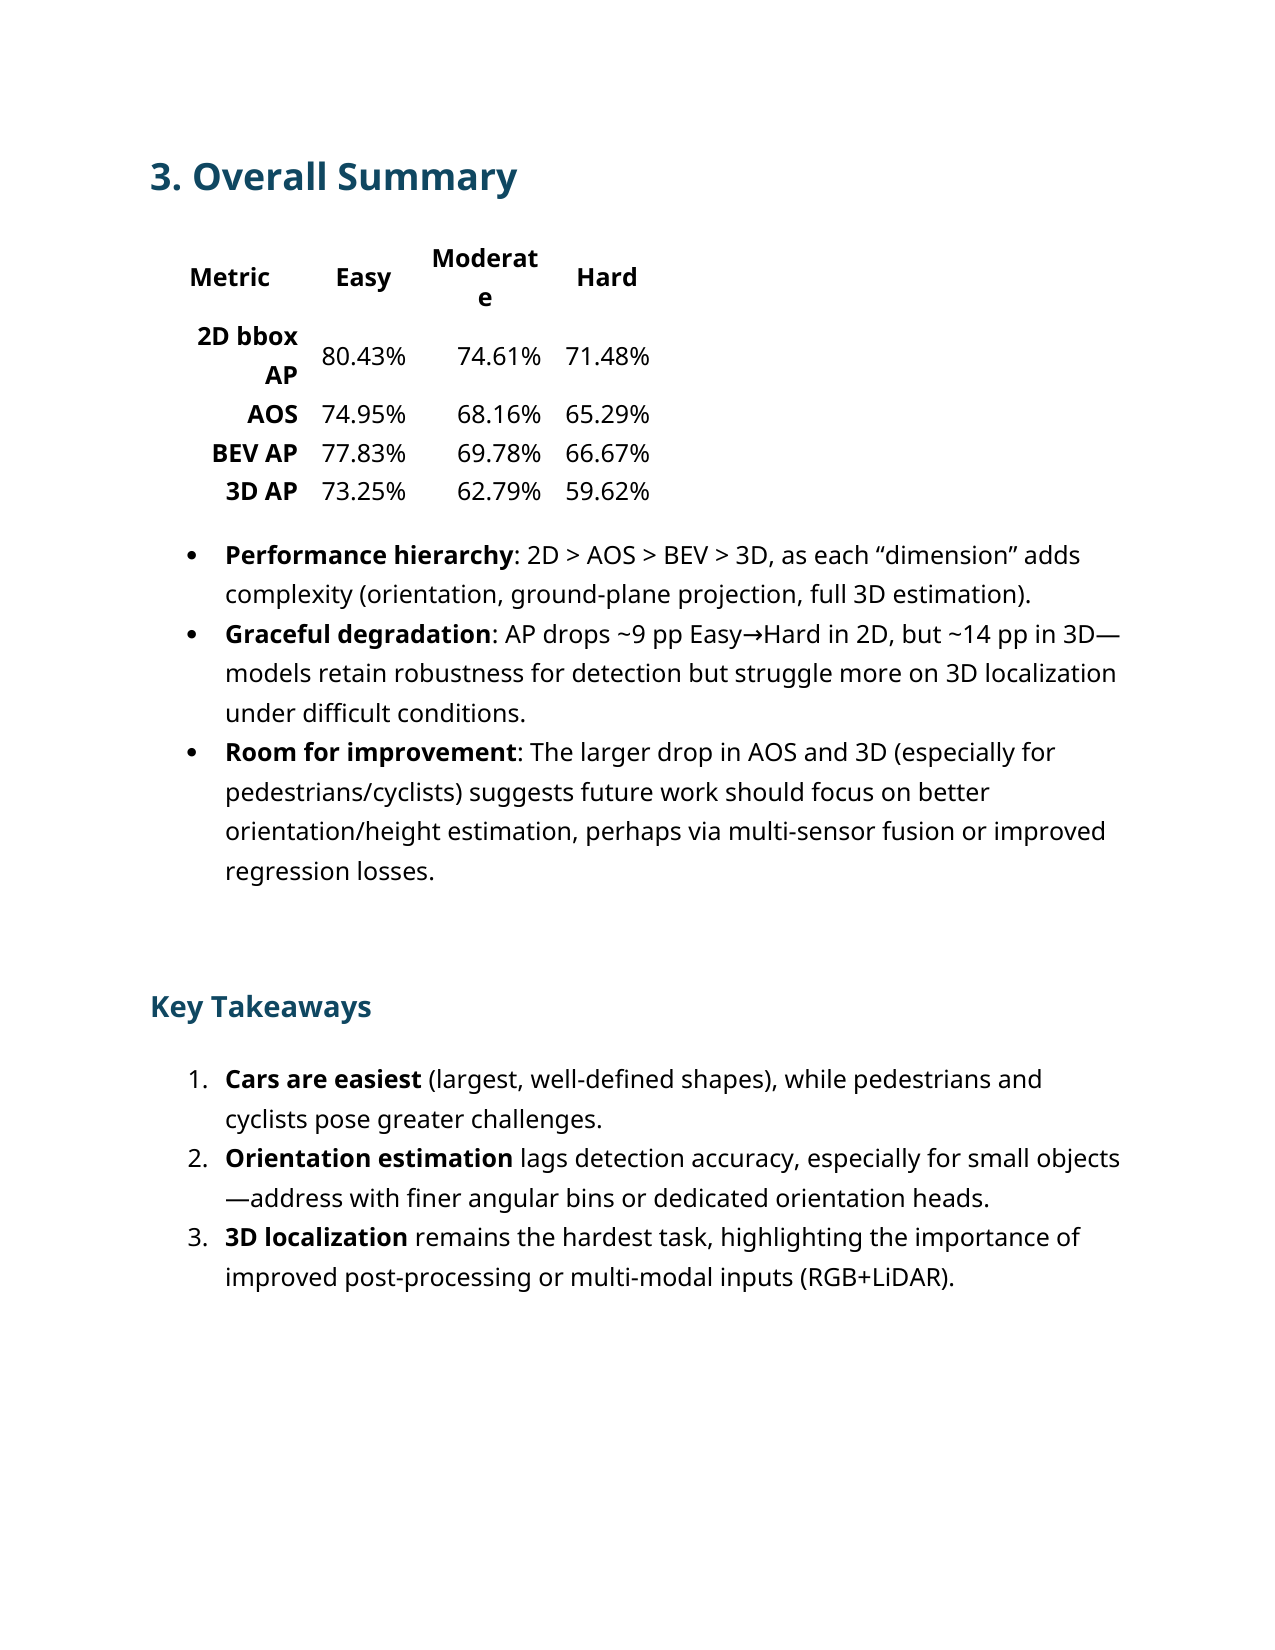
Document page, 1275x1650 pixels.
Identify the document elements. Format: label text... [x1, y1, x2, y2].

subtitle Key Takeaways [150, 987, 1125, 1026]
list 3D localization remains the hardest task, highlighting the importance of improved post‐processing or multi‐modal inputs (RGB+LiDAR). [187, 1220, 1125, 1293]
list Cars are easiest (largest, well‐defined shapes), while pedestrians and cyclists pose greater challenges. [187, 1062, 1125, 1135]
table_cell 71.48% [553, 319, 661, 397]
table_cell BEV AP [150, 435, 309, 474]
table_header Hard [553, 240, 661, 318]
list Room for improvement: The larger drop in AOS and 3D (especially for pedestrians/cyclists) suggests future work should focus on better orientation/height estimation, perhaps via multi‐sensor fusion or improved regression losses. [187, 735, 1125, 887]
table_cell 59.62% [553, 474, 661, 512]
subtitle 3. Overall Summary [150, 150, 1125, 201]
table_cell 74.95% [309, 397, 417, 435]
list Performance hierarchy: 2D > AOS > BEV > 3D, as each “dimension” adds complexity (orientation, ground‐plane projection, full 3D estimation). [187, 537, 1125, 611]
table_header Metric [150, 240, 309, 318]
table_header Easy [309, 240, 417, 318]
table_cell AOS [150, 397, 309, 435]
list Graceful degradation: AP drops ~9 pp Easy→Hard in 2D, but ~14 pp in 3D—models retain robustness for detection but struggle more on 3D localization under difficult conditions. [187, 616, 1125, 729]
table_cell 65.29% [553, 397, 661, 435]
table_cell 62.79% [417, 474, 553, 512]
table_cell 2D bbox AP [150, 319, 309, 397]
table_cell 69.78% [417, 435, 553, 474]
table_cell 77.83% [309, 435, 417, 474]
table_cell 68.16% [417, 397, 553, 435]
table_cell 80.43% [309, 319, 417, 397]
table_cell 73.25% [309, 474, 417, 512]
table_cell 3D AP [150, 474, 309, 512]
table_header Moderate [417, 240, 553, 318]
table_cell 74.61% [417, 319, 553, 397]
list Orientation estimation lags detection accuracy, especially for small objects—address with finer angular bins or dedicated orientation heads. [187, 1141, 1125, 1214]
table_cell 66.67% [553, 435, 661, 474]
